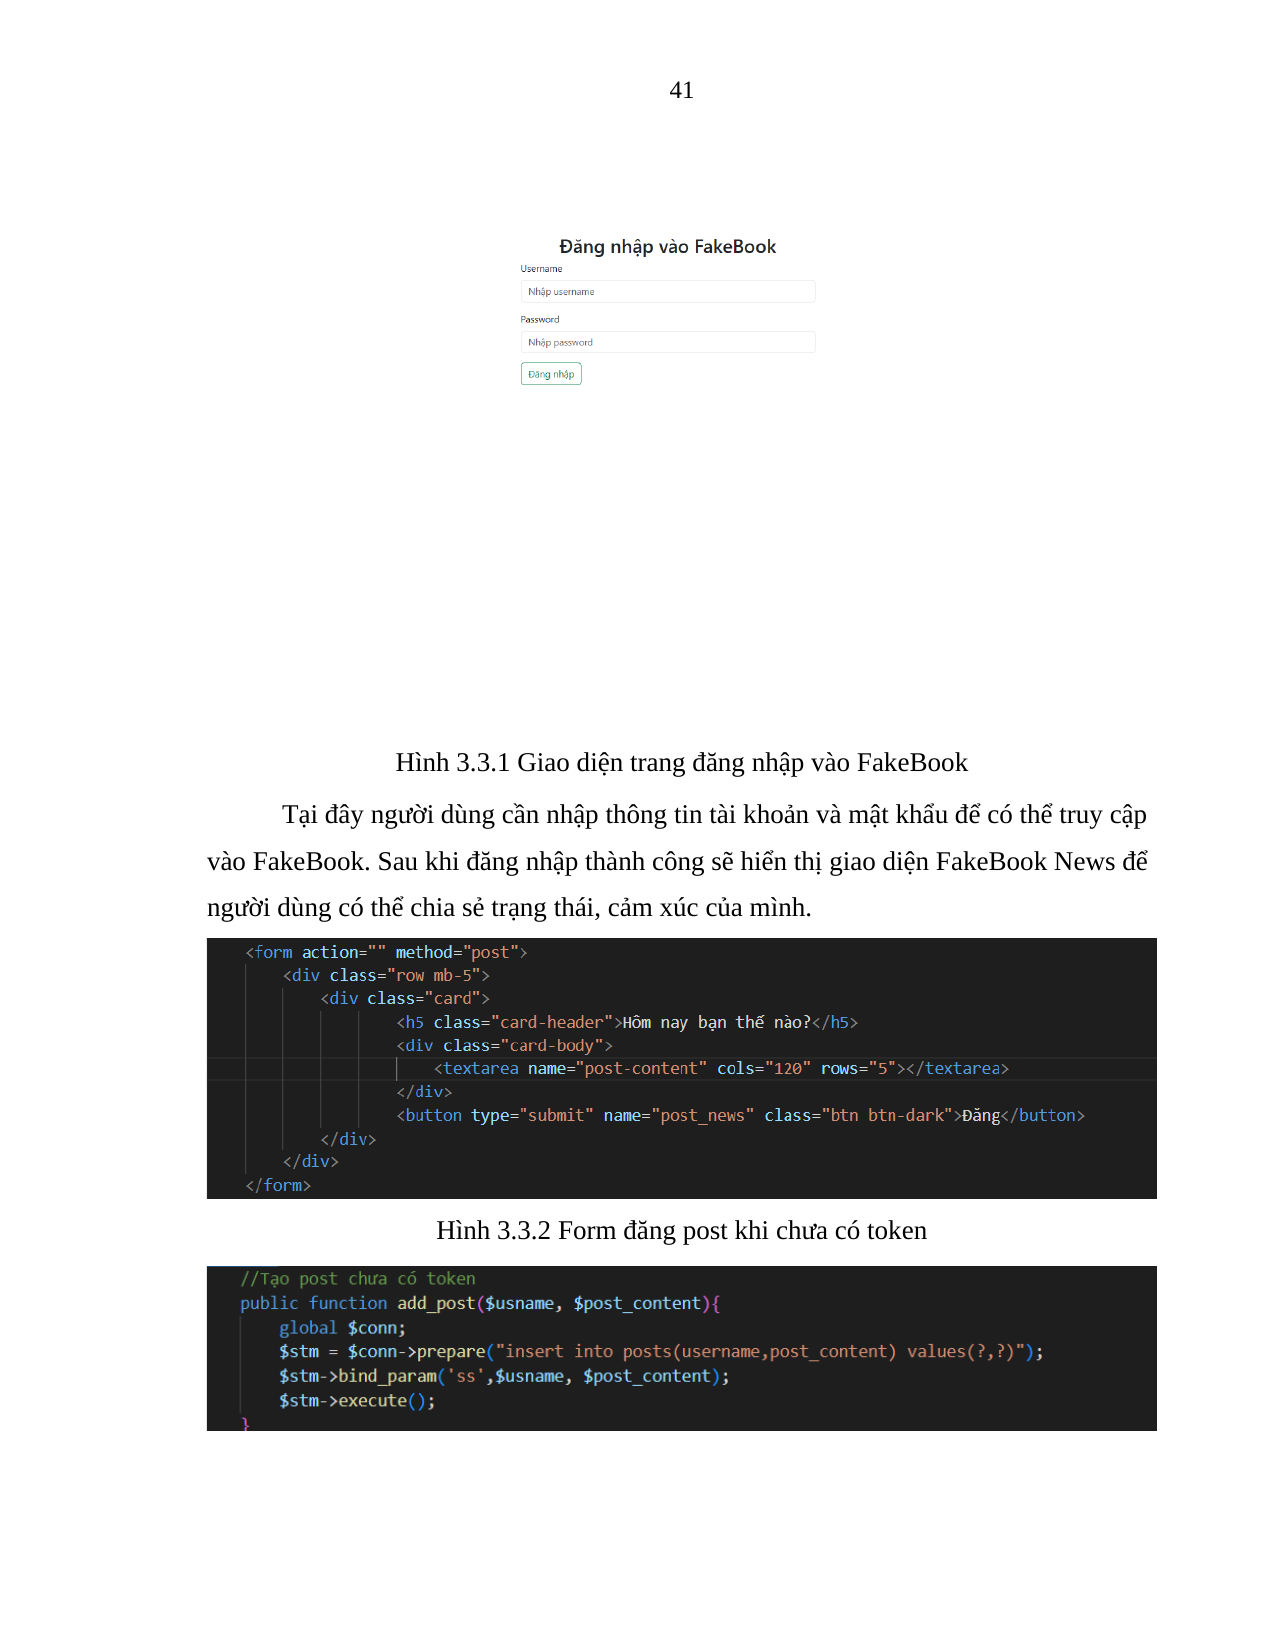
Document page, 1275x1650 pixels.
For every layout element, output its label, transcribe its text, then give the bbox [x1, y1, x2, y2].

picture [206, 938, 1157, 1199]
text Hình 3.3.2 Form đăng post khi chưa có token [207, 1214, 1157, 1246]
picture [206, 206, 1157, 731]
text Tại đây người dùng cần nhập thông tin tài khoản và mật khẩu để có thể truy cập vào FakeBook. Sau khi đăng nhập thành công sẽ hiển thị giao diện FakeBook News để người dùng có thể chia sẻ trạng thái, cảm xúc của mình. [207, 798, 1157, 923]
picture [206, 1266, 1157, 1431]
text Hình 3.3.1 Giao diện trang đăng nhập vào FakeBook [207, 746, 1157, 777]
